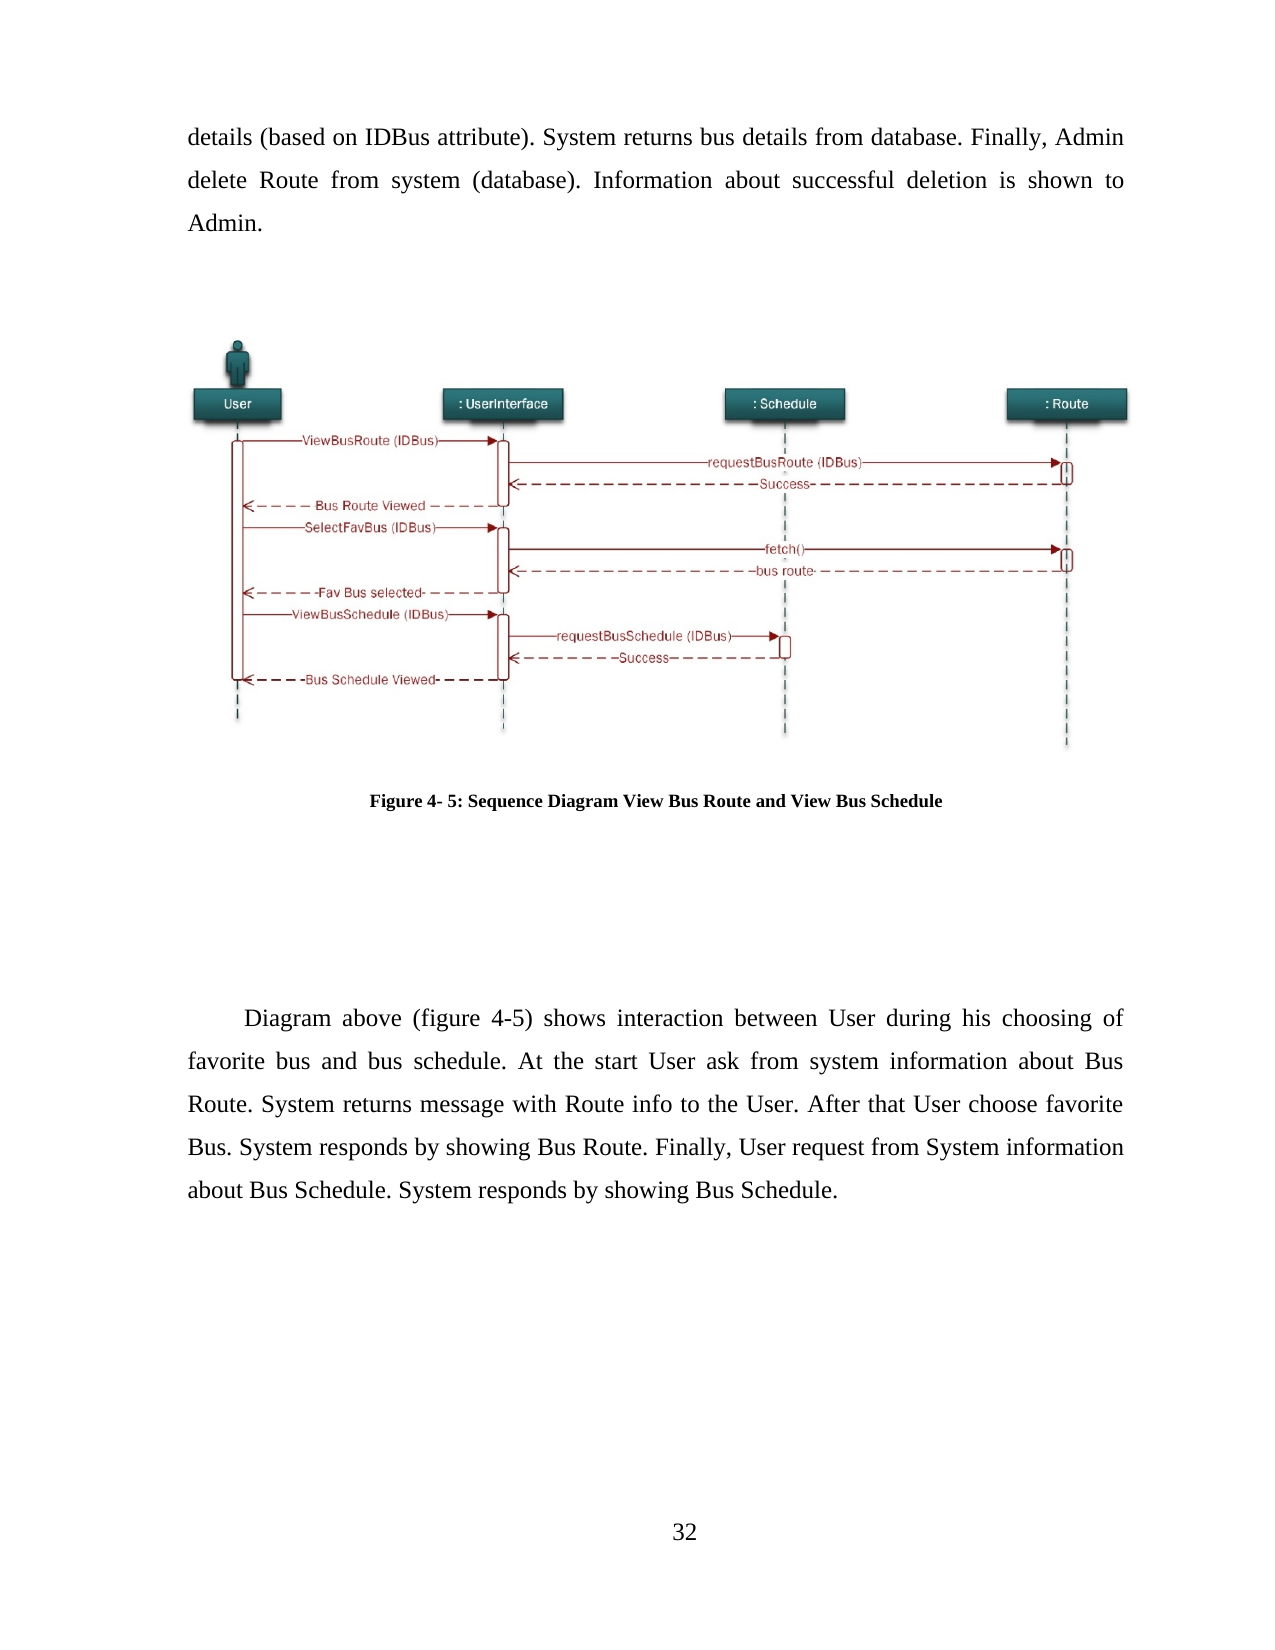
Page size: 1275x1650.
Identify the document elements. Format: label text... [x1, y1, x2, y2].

text Figure 4- 5: Sequence Diagram View Bus Route and View Bus Schedule [187, 790, 1125, 812]
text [187, 122, 1125, 237]
text Diagram above (figure 4-5) shows interaction between User during his choosing of favorite bus and bus schedule. At the start User ask from system information about Bus Route. System returns message with Route info to the User. After that User choose favorite Bus. System responds by showing Bus Route. Finally, User request from System information about Bus Schedule. System responds by showing Bus Schedule. [187, 1003, 1125, 1204]
picture [187, 336, 1133, 755]
